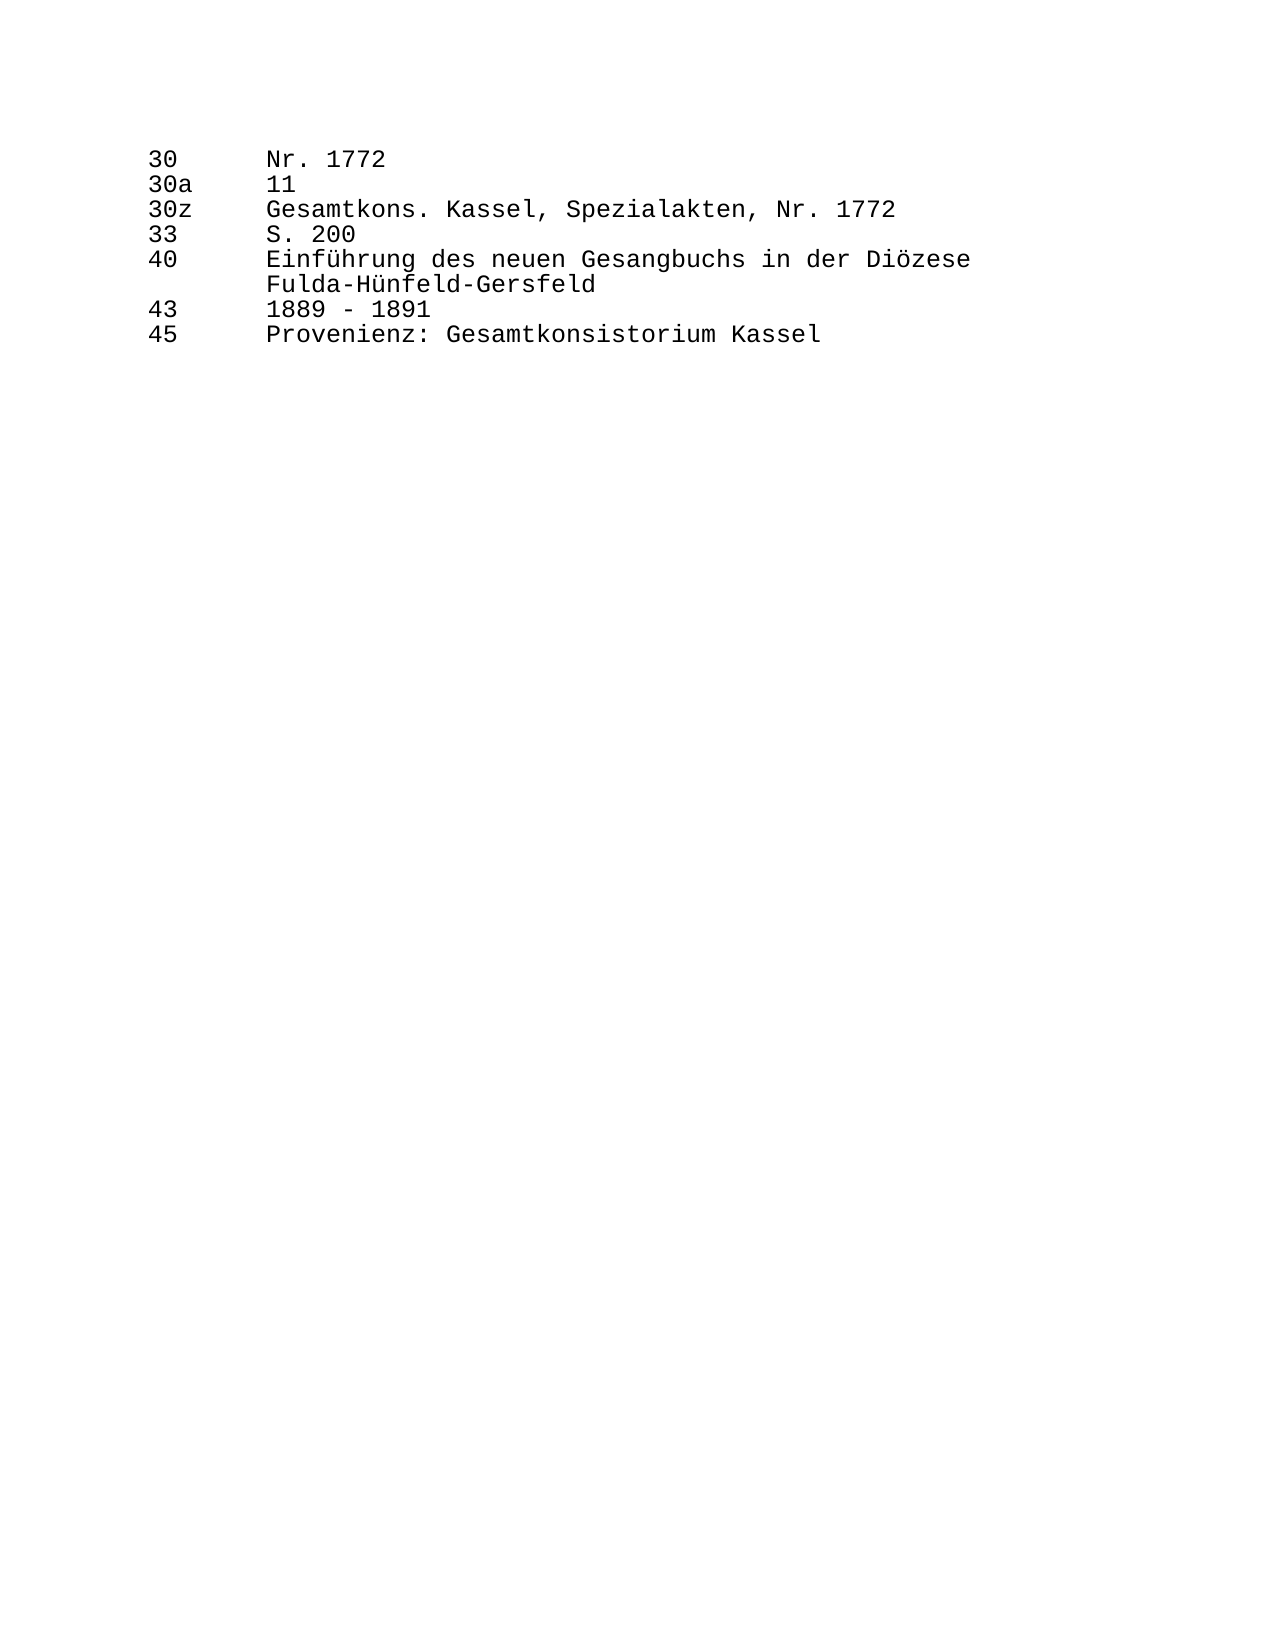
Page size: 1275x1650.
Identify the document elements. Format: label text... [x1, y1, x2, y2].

text 30 Nr. 1772 [148, 148, 1127, 173]
text 43 1889 - 1891 [148, 298, 1127, 323]
text 45 Provenienz: Gesamtkonsistorium Kassel [148, 323, 1127, 348]
text 40 Einführung des neuen s[Gesangbuchs]s in der o[2{Diözese} 1{o[Fulda]o-o[Hünfeld]o-o[Gersfeld]o}]o [148, 248, 1127, 298]
text 30a 11 [148, 173, 1127, 198]
text 33 S. 200 [148, 223, 1127, 248]
text 30z Gesamtkons. Kassel, Spezialakten, Nr. 1772 [148, 198, 1127, 223]
